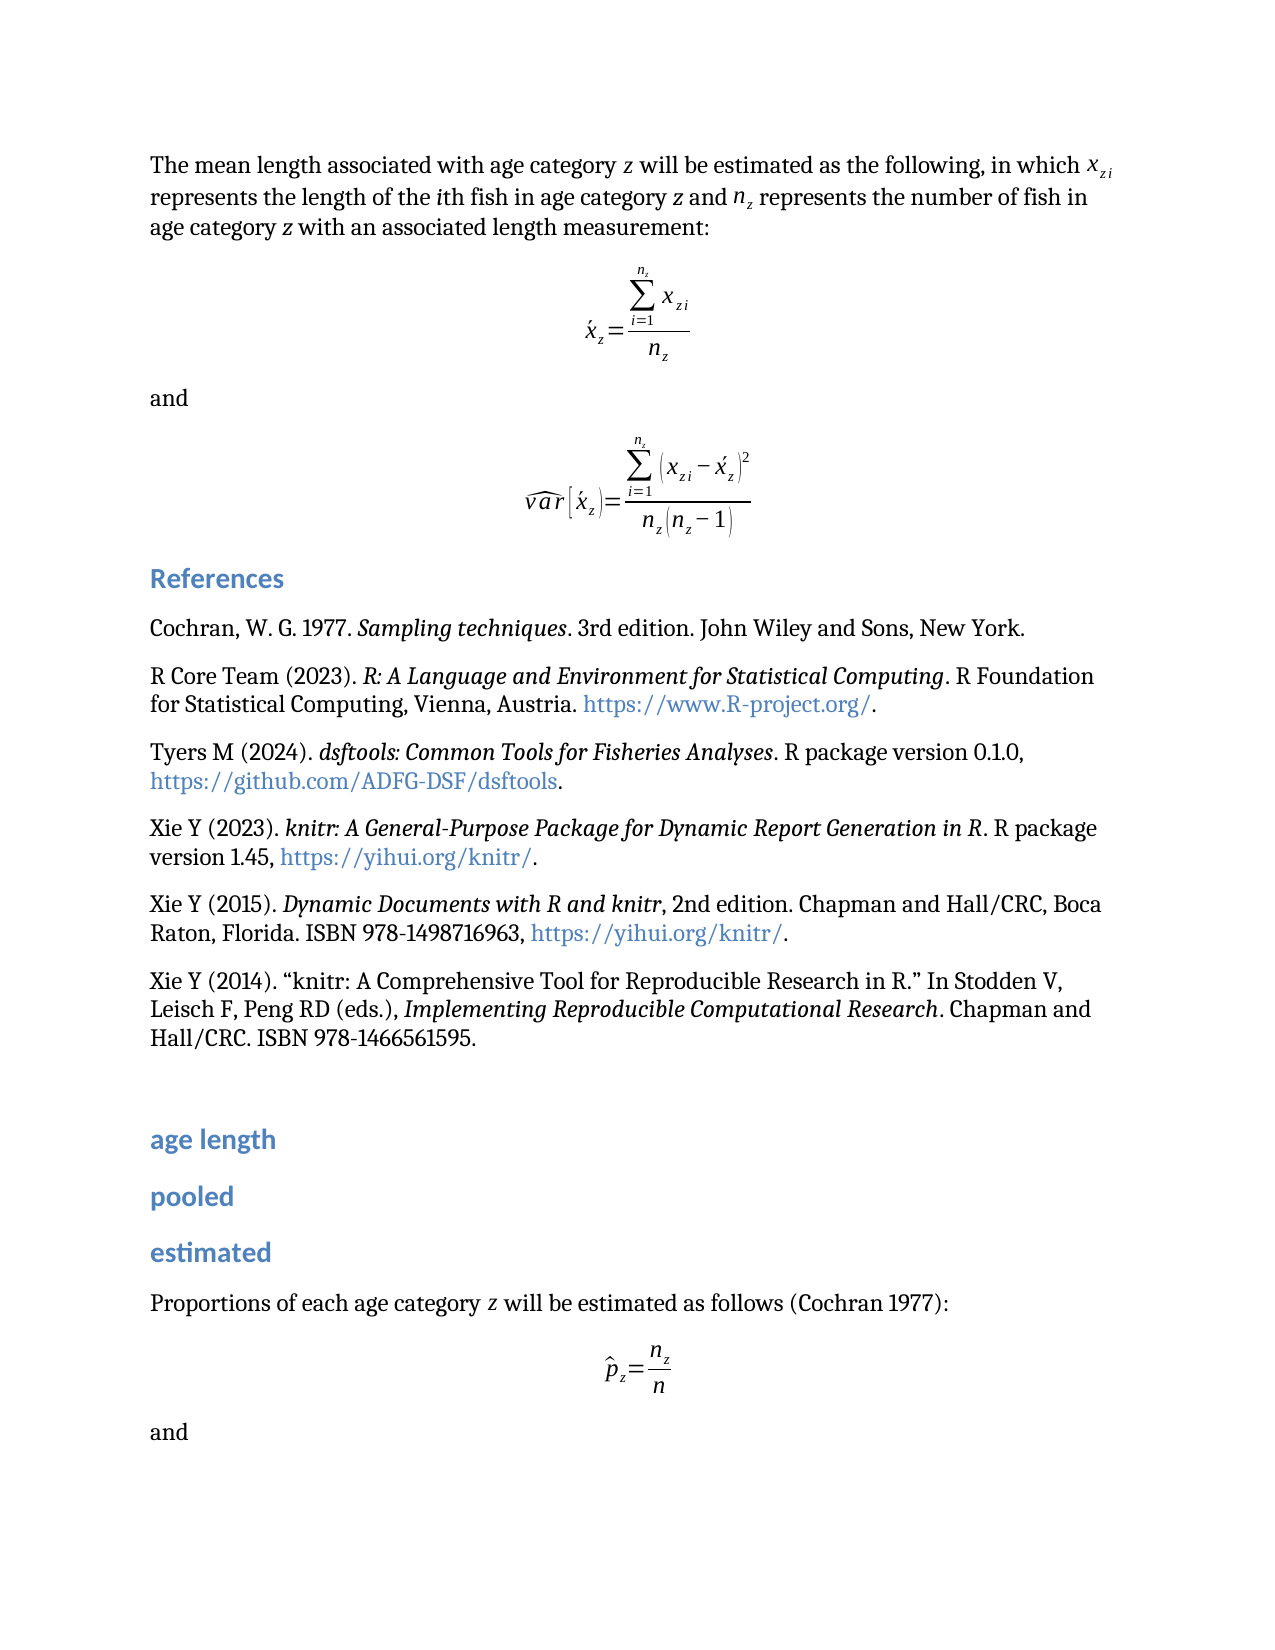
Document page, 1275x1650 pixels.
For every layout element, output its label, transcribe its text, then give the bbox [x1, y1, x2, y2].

text Xie Y (2023). knitr: A General-Purpose Package for Dynamic Report Generation in R. R package version 1.45, https://yihui.org/knitr/. [150, 814, 1125, 872]
text Xie Y (2014). “knitr: A Comprehensive Tool for Reproducible Research in R.” In Stodden V, Leisch F, Peng RD (eds.), Implementing Reproducible Computational Research. Chapman and Hall/CRC. ISBN 978-1466561595. [150, 967, 1125, 1053]
subtitle References [150, 560, 1125, 595]
text R Core Team (2023). R: A Language and Environment for Statistical Computing. R Foundation for Statistical Computing, Vienna, Austria. https://www.R-project.org/. [150, 662, 1125, 719]
text Cochran, W. G. 1977. Sampling techniques. 3rd edition. John Wiley and Sons, New York. [150, 614, 1125, 643]
text The mean length associated with age category will be estimated as the following, in which represents the length of the ith fish in age category z and represents the number of fish in age category z with an associated length measurement: [150, 150, 1125, 241]
text and [150, 383, 1125, 412]
text Proportions of each age category will be estimated as follows (Cochran 1977): [150, 1288, 1125, 1317]
subtitle age length [150, 1121, 1125, 1157]
text Xie Y (2015). Dynamic Documents with R and knitr, 2nd edition. Chapman and Hall/CRC, Boca Raton, Florida. ISBN 978-1498716963, https://yihui.org/knitr/. [150, 890, 1125, 948]
subtitle pooled [150, 1178, 1125, 1213]
subtitle estimated [150, 1234, 1125, 1270]
text and [150, 1417, 1125, 1446]
text Tyers M (2024). dsftools: Common Tools for Fisheries Analyses. R package version 0.1.0, https://github.com/ADFG-DSF/dsftools. [150, 738, 1125, 795]
